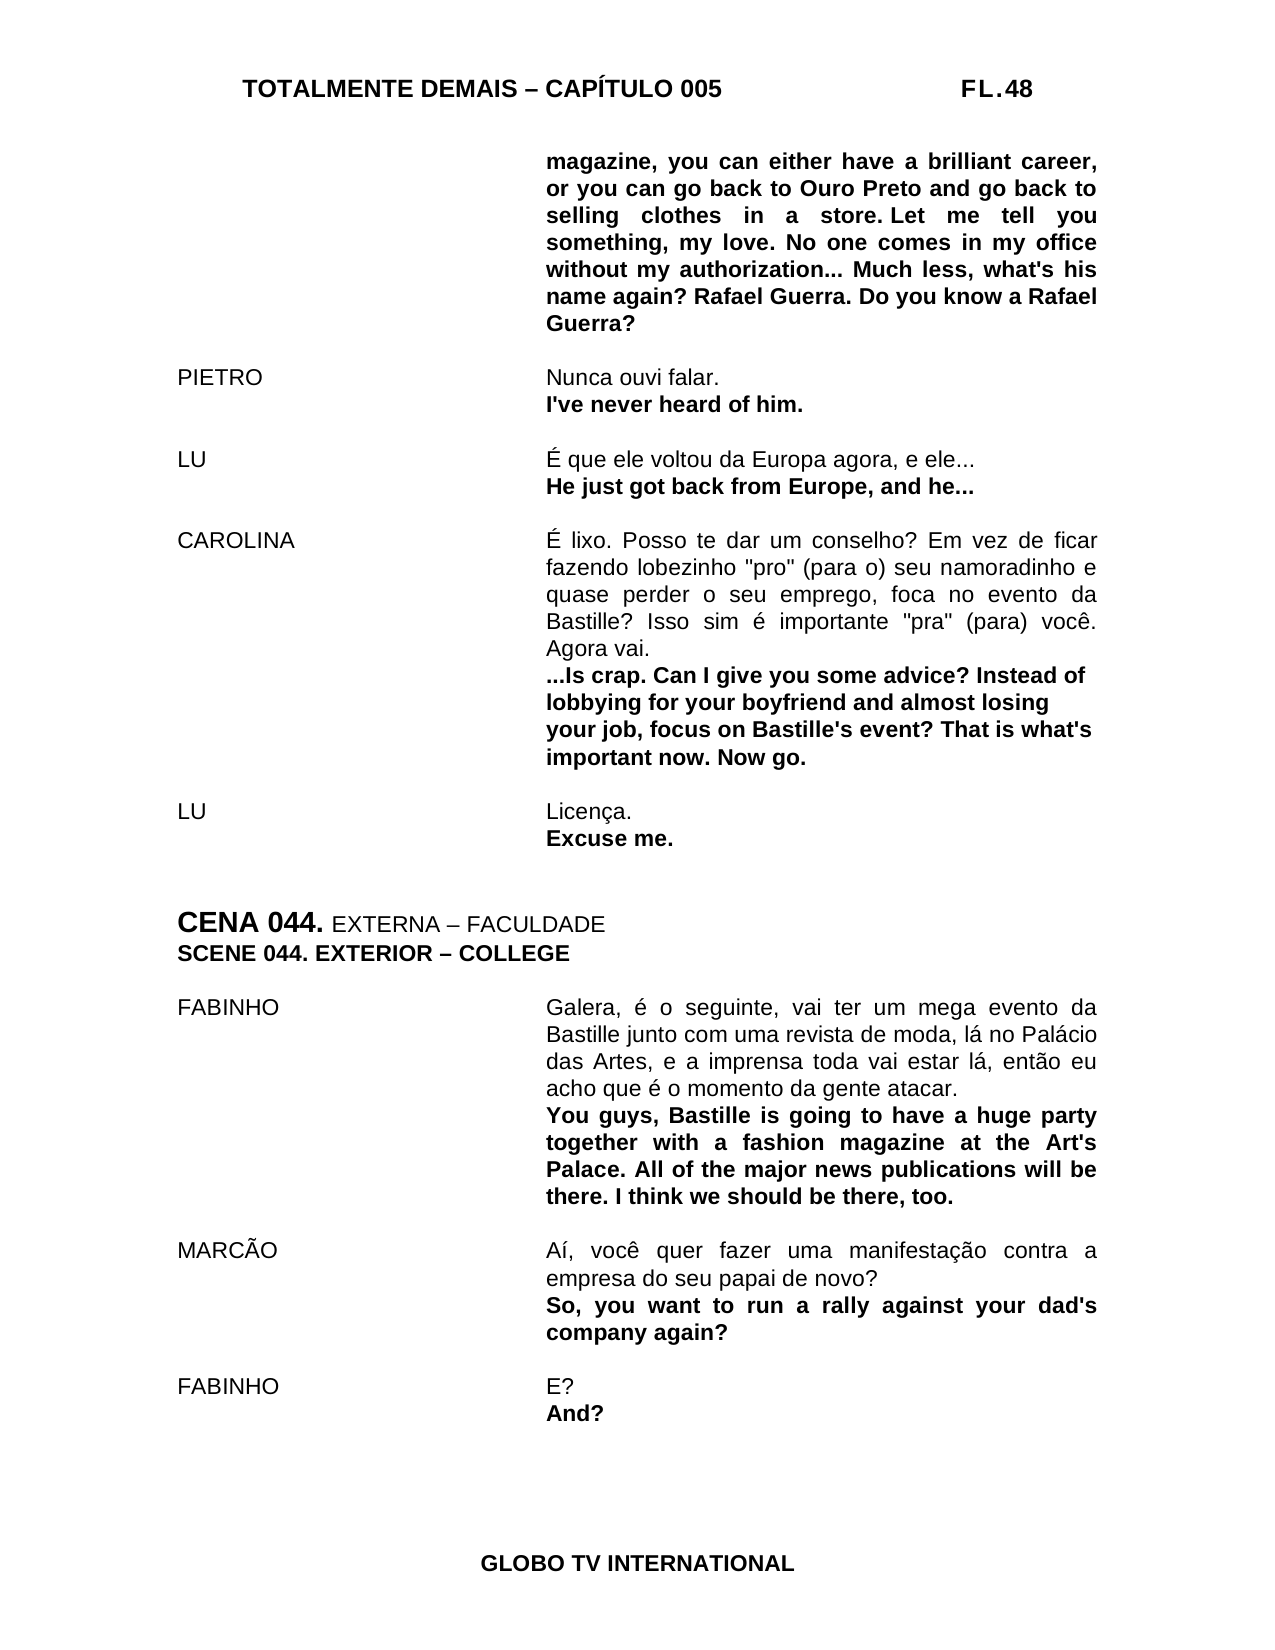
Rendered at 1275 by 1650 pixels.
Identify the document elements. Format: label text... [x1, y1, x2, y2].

text FABINHO Galera, é o seguinte, vai ter um mega evento da Bastille junto com uma revista de moda, lá no Palácio das Artes, e a imprensa toda vai estar lá, então eu acho que é o momento da gente atacar. You guys, Bastille is going to have a huge party together with a fashion magazine at the Art's Palace. All of the major news publications will be there. I think we should be there, too. [177, 993, 1098, 1210]
text SCENE 044. EXTERIOR – COLLEGE [177, 939, 1098, 966]
text ...Is crap. Can I give you some advice? Instead of lobbying for your boyfriend and almost losing your job, focus on Bastille's event? That is what's important now. Now go. [177, 662, 1098, 770]
text CENA 044. EXTERNA – FACULDADE [177, 905, 1098, 939]
text PIETRO Nunca ouvi falar. I've never heard of him. [177, 364, 1098, 418]
text LU É que ele voltou da Europa agora, e ele... He just got back from Europe, and he... [177, 445, 1098, 499]
text LU Licença. Excuse me. [177, 797, 1098, 851]
text MARCÃO Aí, você quer fazer uma manifestação contra a empresa do seu papai de novo? So, you want to run a rally against your dad's company again? [177, 1237, 1098, 1345]
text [177, 147, 1098, 337]
text CAROLINA É lixo. Posso te dar um conselho? Em vez de ficar fazendo lobezinho "pro" (para o) seu namoradinho e quase perder o seu emprego, foca no evento da Bastille? Isso sim é importante "pra" (para) você. Agora vai. [177, 526, 1098, 662]
text FABINHO E? And? [177, 1372, 1098, 1426]
